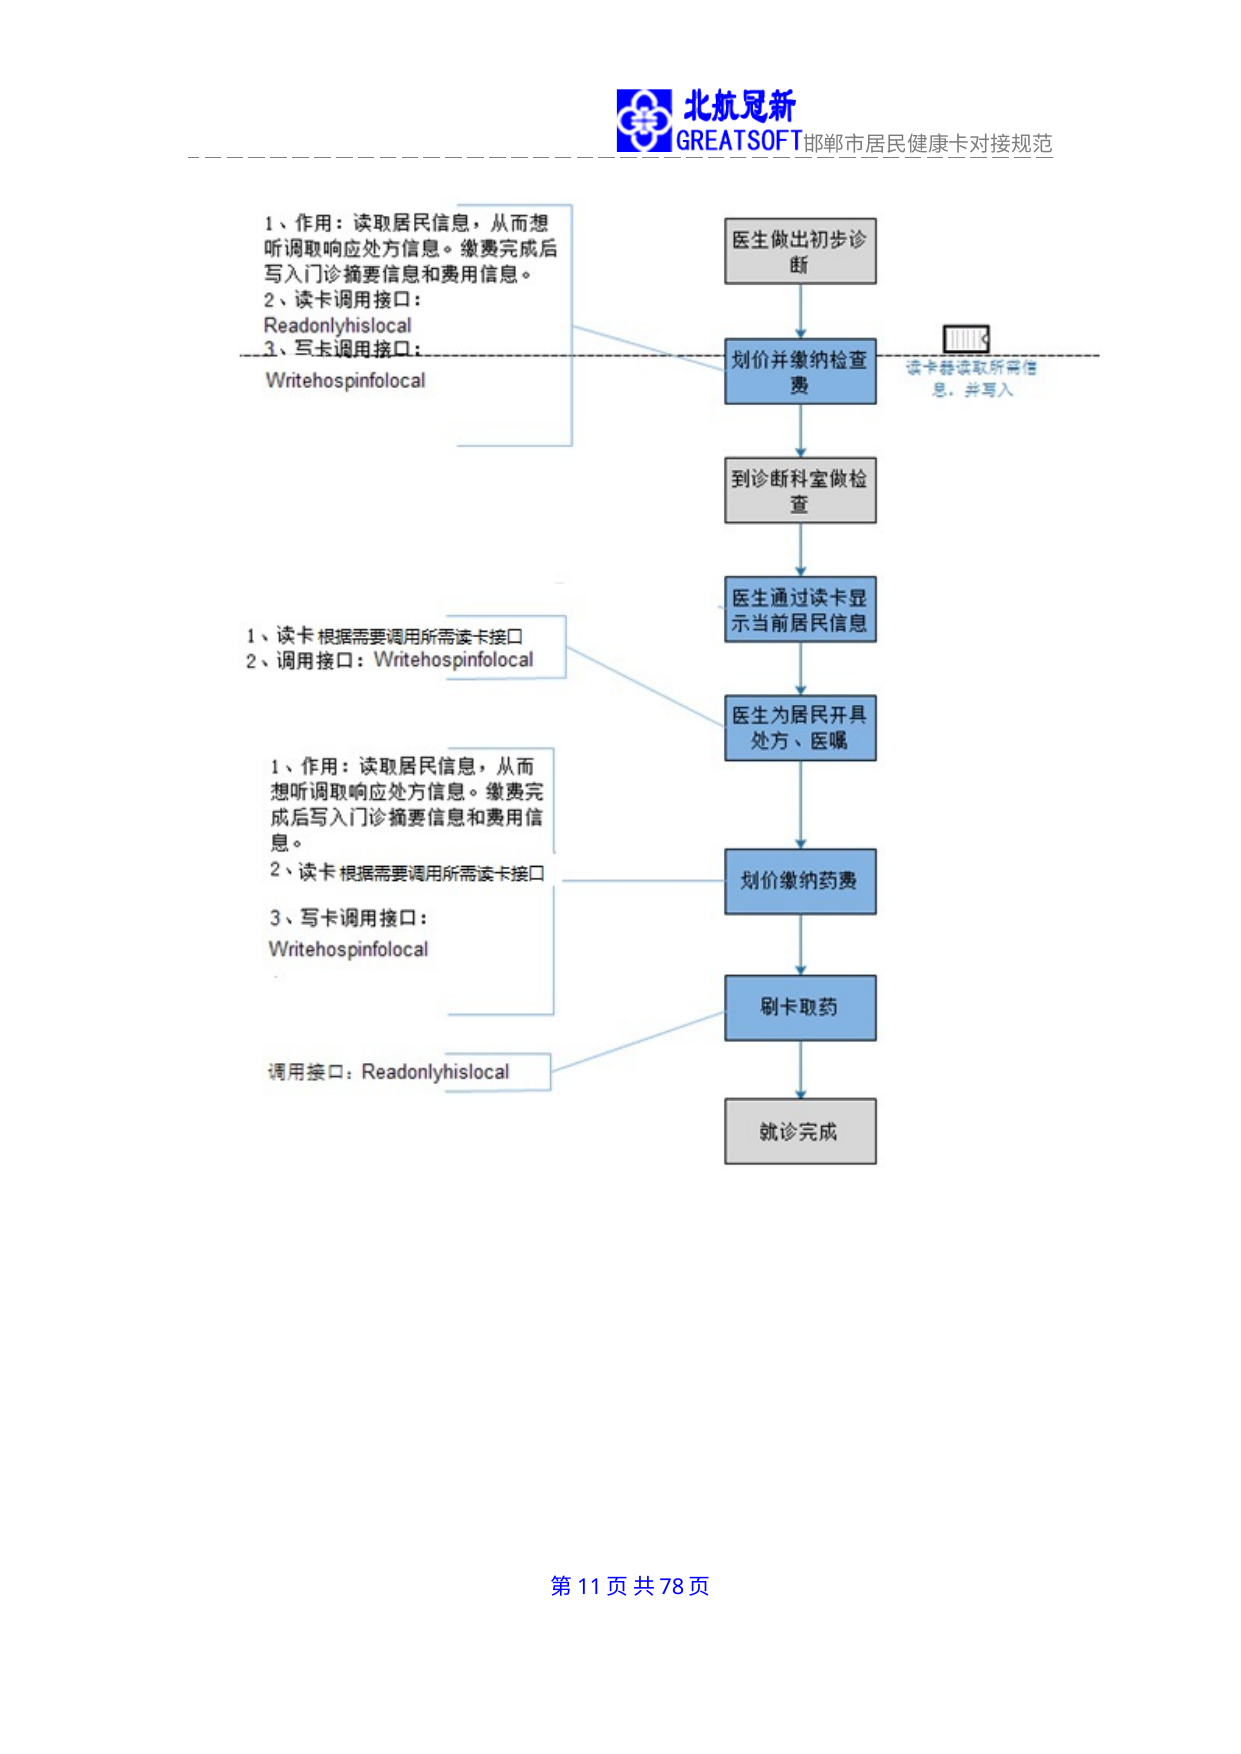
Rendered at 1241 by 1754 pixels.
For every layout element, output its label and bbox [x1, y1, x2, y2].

picture [237, 173, 1103, 1509]
picture [616, 88, 803, 152]
